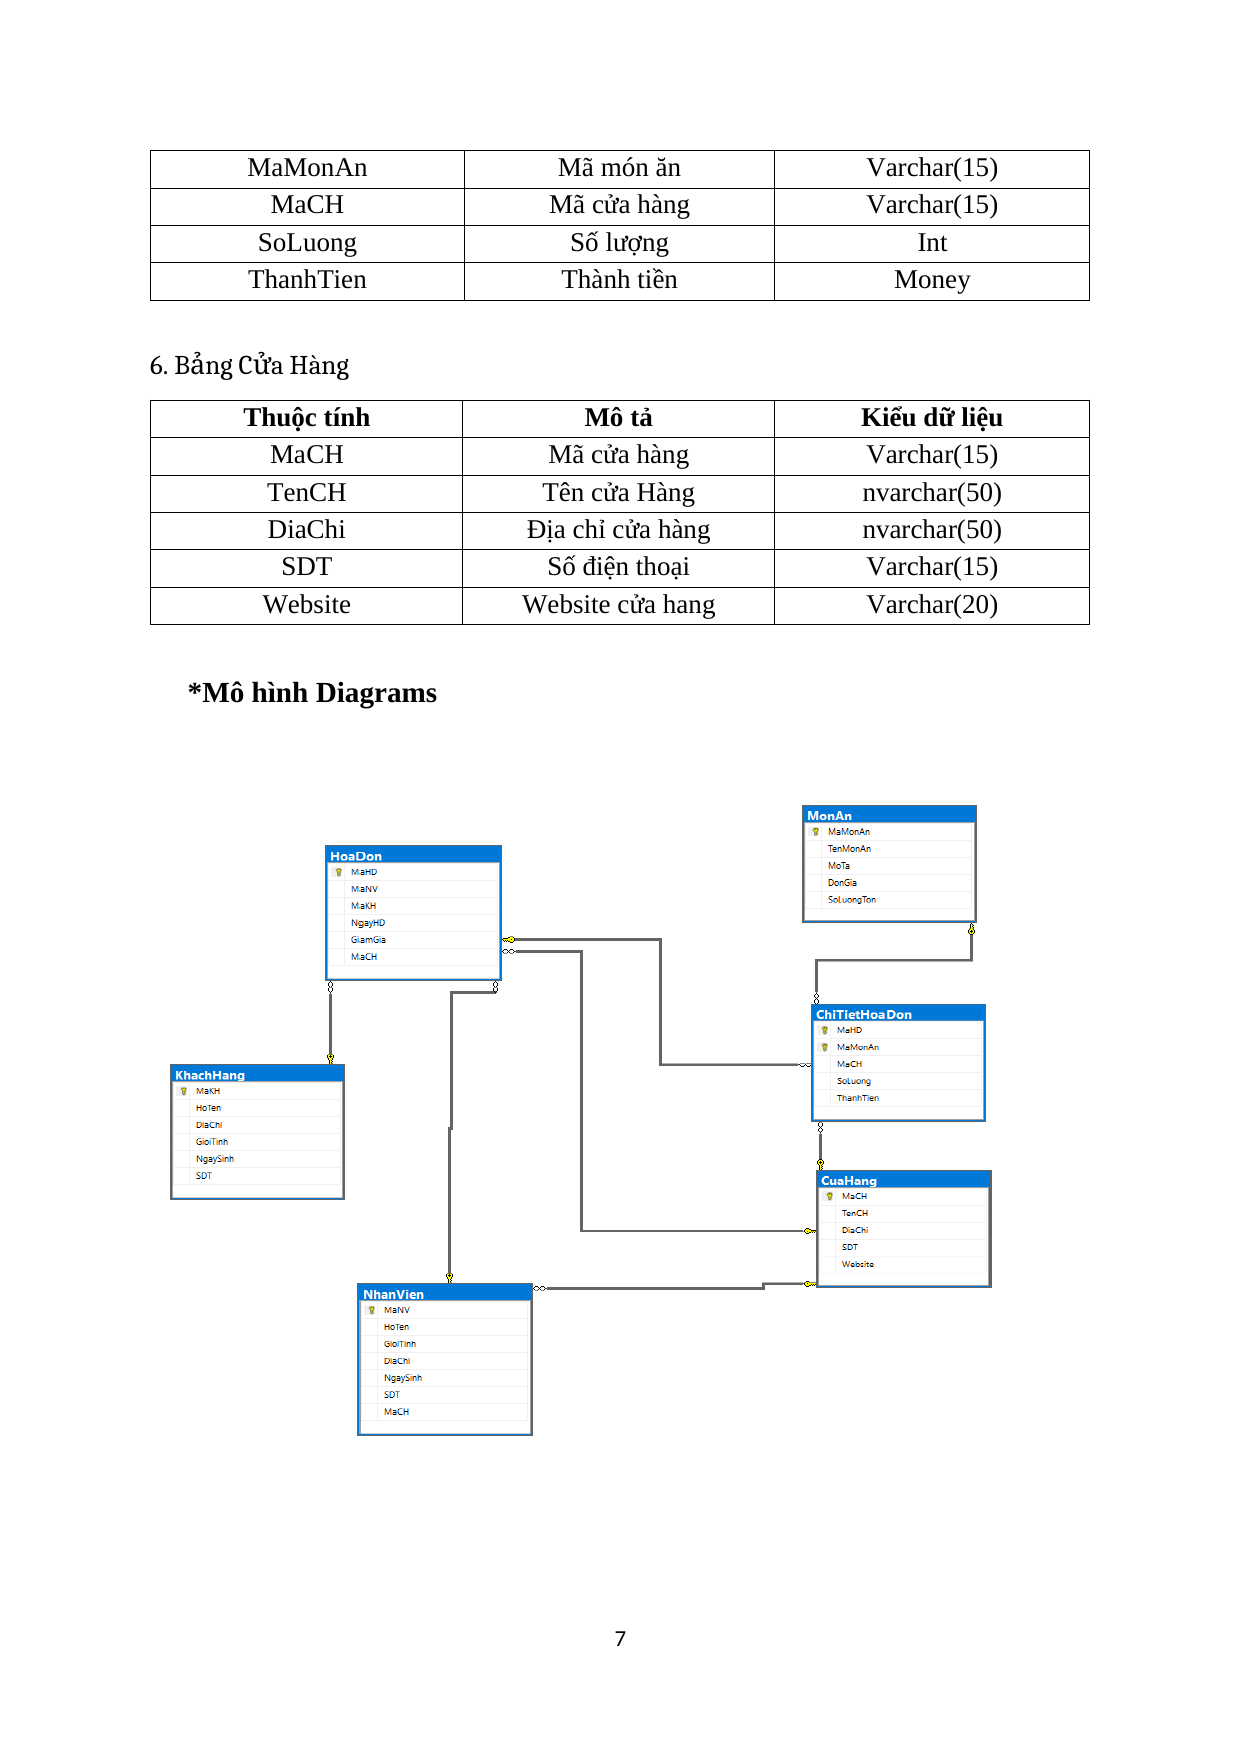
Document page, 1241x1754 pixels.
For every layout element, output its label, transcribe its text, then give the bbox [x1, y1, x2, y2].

table_cell Địa chỉ cửa hàng [463, 513, 774, 549]
table_cell MaMonAn [151, 151, 464, 187]
table_cell MaCH [151, 438, 462, 474]
table_cell Int [775, 226, 1089, 262]
table_cell Varchar(20) [775, 588, 1089, 624]
table_cell Mã cửa hàng [463, 438, 774, 474]
table_cell nvarchar(50) [775, 513, 1089, 549]
table_cell Thành tiền [465, 263, 774, 299]
table_cell Varchar(15) [775, 438, 1089, 474]
table_header Kiểu dữ liệu [775, 401, 1089, 437]
table_header Thuộc tính [151, 401, 462, 437]
table_cell SDT [151, 550, 462, 587]
table_cell Số lượng [465, 226, 774, 262]
table_cell Tên cửa Hàng [463, 476, 774, 512]
table_cell Mã cửa hàng [465, 189, 774, 225]
table_cell SoLuong [151, 226, 464, 262]
table_cell Website cửa hang [463, 588, 774, 624]
table_header Mô tả [463, 401, 774, 437]
table_cell Varchar(15) [775, 550, 1089, 587]
table_cell Money [775, 263, 1089, 299]
picture [150, 785, 1097, 1476]
table_cell Mã món ăn [465, 151, 774, 187]
table_cell ThanhTien [151, 263, 464, 299]
table_cell Số điện thoại [463, 550, 774, 587]
subtitle *Mô hình Diagrams [187, 675, 1090, 708]
table_cell nvarchar(50) [775, 476, 1089, 512]
table_cell TenCH [151, 476, 462, 512]
table_cell Varchar(15) [775, 189, 1089, 225]
text 6. Bảng Cửa Hàng [150, 350, 1090, 381]
table_cell MaCH [151, 189, 464, 225]
table_cell Varchar(15) [775, 151, 1089, 187]
table_cell Website [151, 588, 462, 624]
table_cell DiaChi [151, 513, 462, 549]
